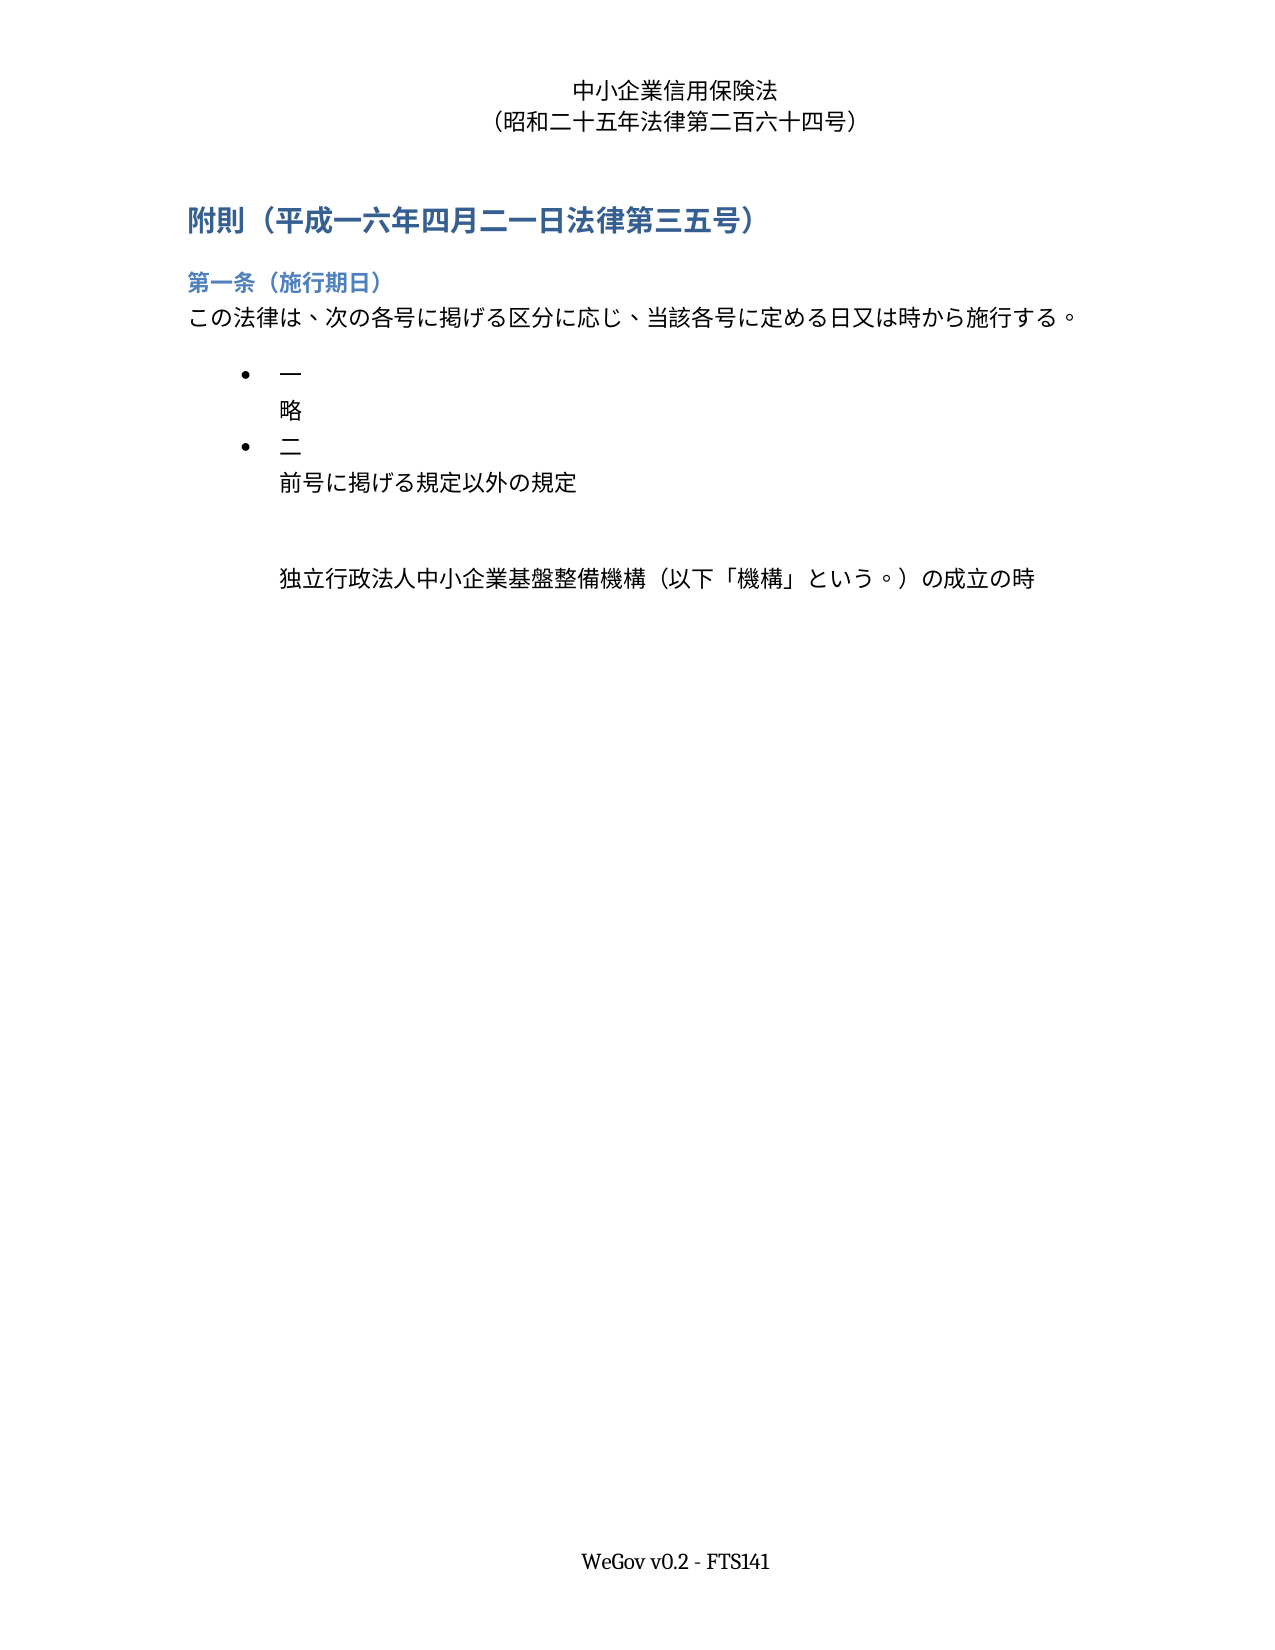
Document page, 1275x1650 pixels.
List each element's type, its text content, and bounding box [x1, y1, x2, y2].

list 一 略 [242, 359, 1087, 426]
subtitle 第一条（施行期日） [187, 266, 1087, 298]
subtitle 附則（平成一六年四月二一日法律第三五号） [187, 200, 1087, 240]
list 二 前号に掲げる規定以外の規定 独立行政法人中小企業基盤整備機構（以下「機構」という。）の成立の時 [242, 431, 1087, 594]
text この法律は、次の各号に掲げる区分に応じ、当該各号に定める日又は時から施行する。 [187, 302, 1087, 334]
